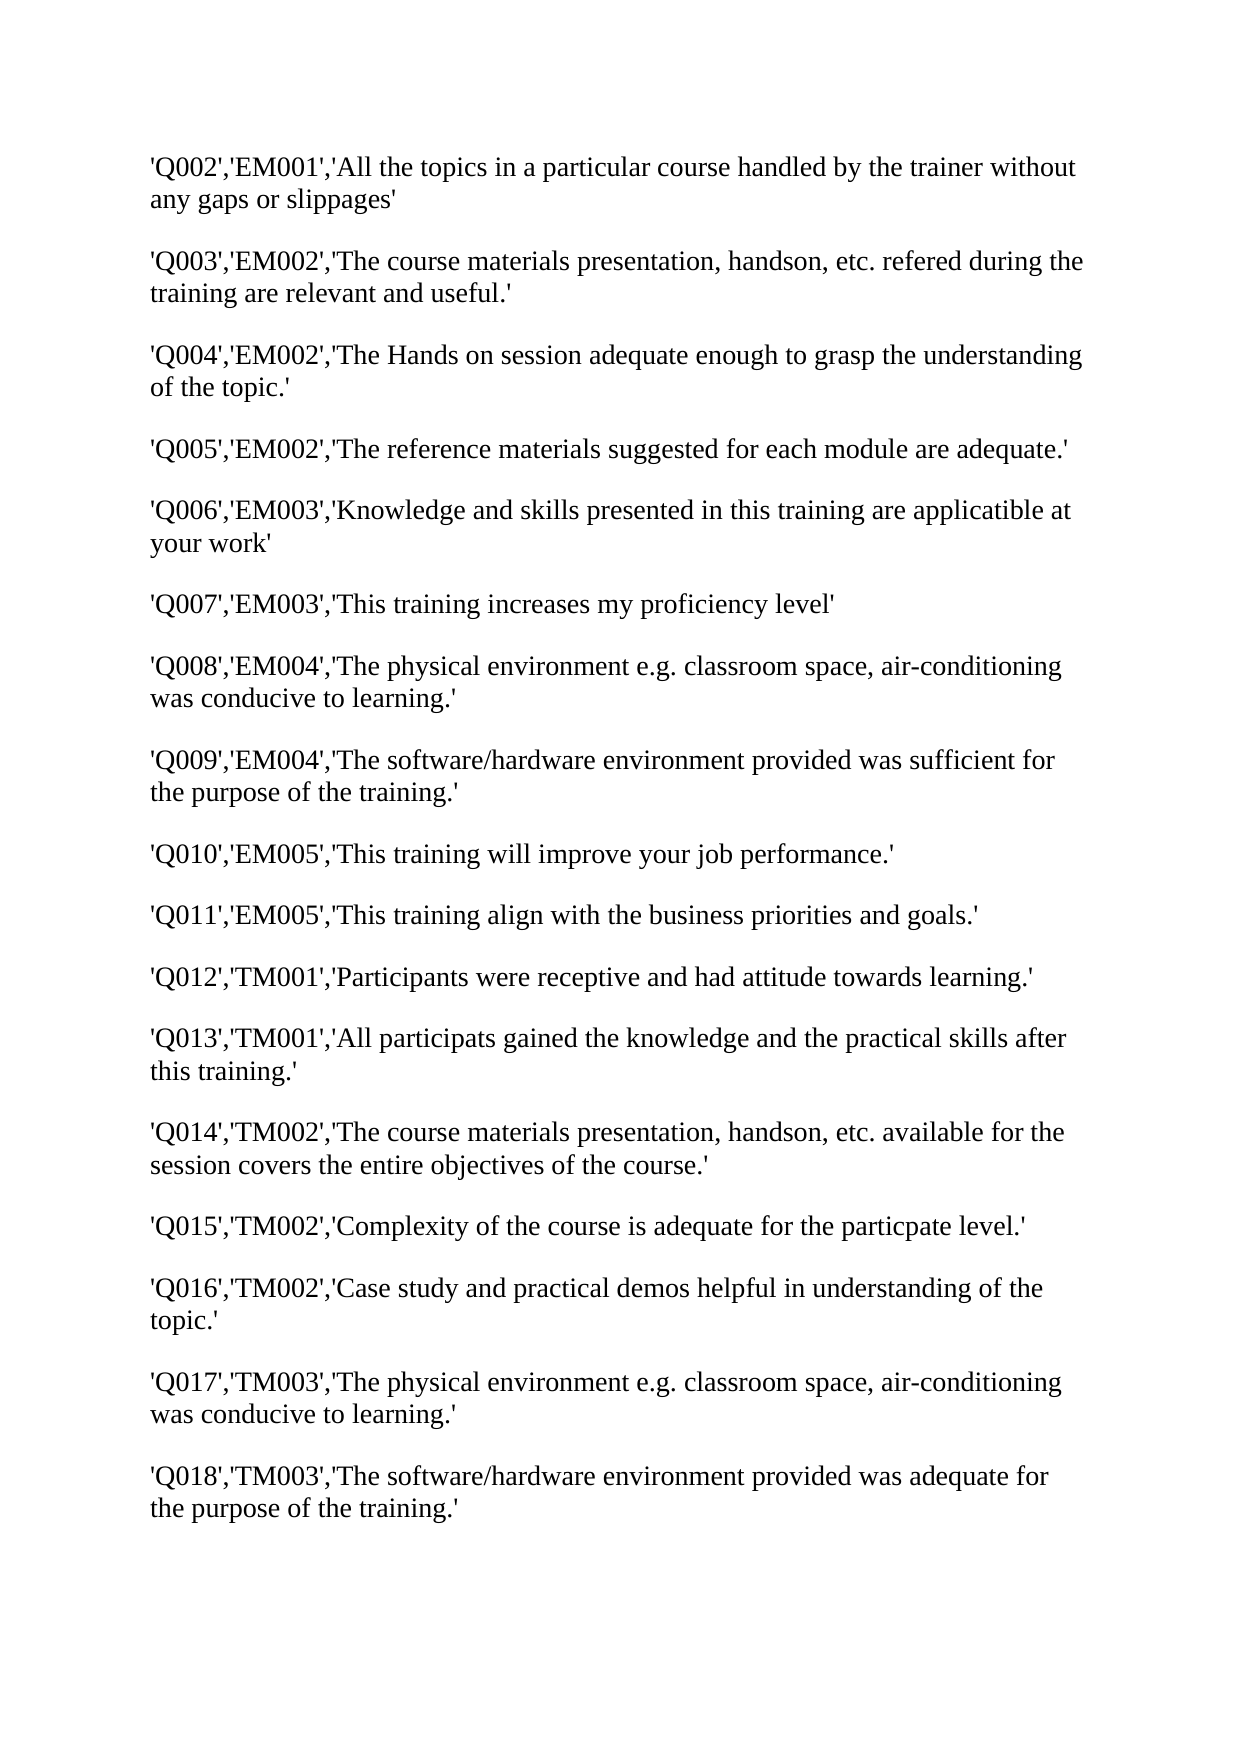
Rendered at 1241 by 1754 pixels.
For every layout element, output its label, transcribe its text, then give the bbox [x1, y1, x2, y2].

text 'Q003','EM002','The course materials presentation, handson, etc. refered during the training are relevant and useful.' [150, 244, 1090, 309]
text 'Q008','EM004','The physical environment e.g. classroom space, air-conditioning was conducive to learning.' [150, 649, 1090, 714]
text 'Q010','EM005','This training will improve your job performance.' [150, 837, 1090, 869]
text 'Q016','TM002','Case study and practical demos helpful in understanding of the topic.' [150, 1271, 1090, 1336]
text 'Q002','EM001','All the topics in a particular course handled by the trainer without any gaps or slippages' [150, 150, 1090, 215]
text 'Q018','TM003','The software/hardware environment provided was adequate for the purpose of the training.' [150, 1459, 1090, 1524]
text 'Q011','EM005','This training align with the business priorities and goals.' [150, 898, 1090, 931]
text 'Q013','TM001','All participats gained the knowledge and the practical skills after this training.' [150, 1022, 1090, 1086]
text 'Q005','EM002','The reference materials suggested for each module are adequate.' [150, 432, 1090, 464]
text 'Q007','EM003','This training increases my proficiency level' [150, 587, 1090, 620]
text 'Q004','EM002','The Hands on session adequate enough to grasp the understanding of the topic.' [150, 338, 1090, 403]
text 'Q015','TM002','Complexity of the course is adequate for the particpate level.' [150, 1209, 1090, 1242]
text 'Q017','TM003','The physical environment e.g. classroom space, air-conditioning was conducive to learning.' [150, 1365, 1090, 1430]
text 'Q006','EM003','Knowledge and skills presented in this training are applicatible at your work' [150, 493, 1090, 558]
text 'Q014','TM002','The course materials presentation, handson, etc. available for the session covers the entire objectives of the course.' [150, 1116, 1090, 1180]
text 'Q009','EM004','The software/hardware environment provided was sufficient for the purpose of the training.' [150, 743, 1090, 808]
text 'Q012','TM001','Participants were receptive and had attitude towards learning.' [150, 960, 1090, 992]
